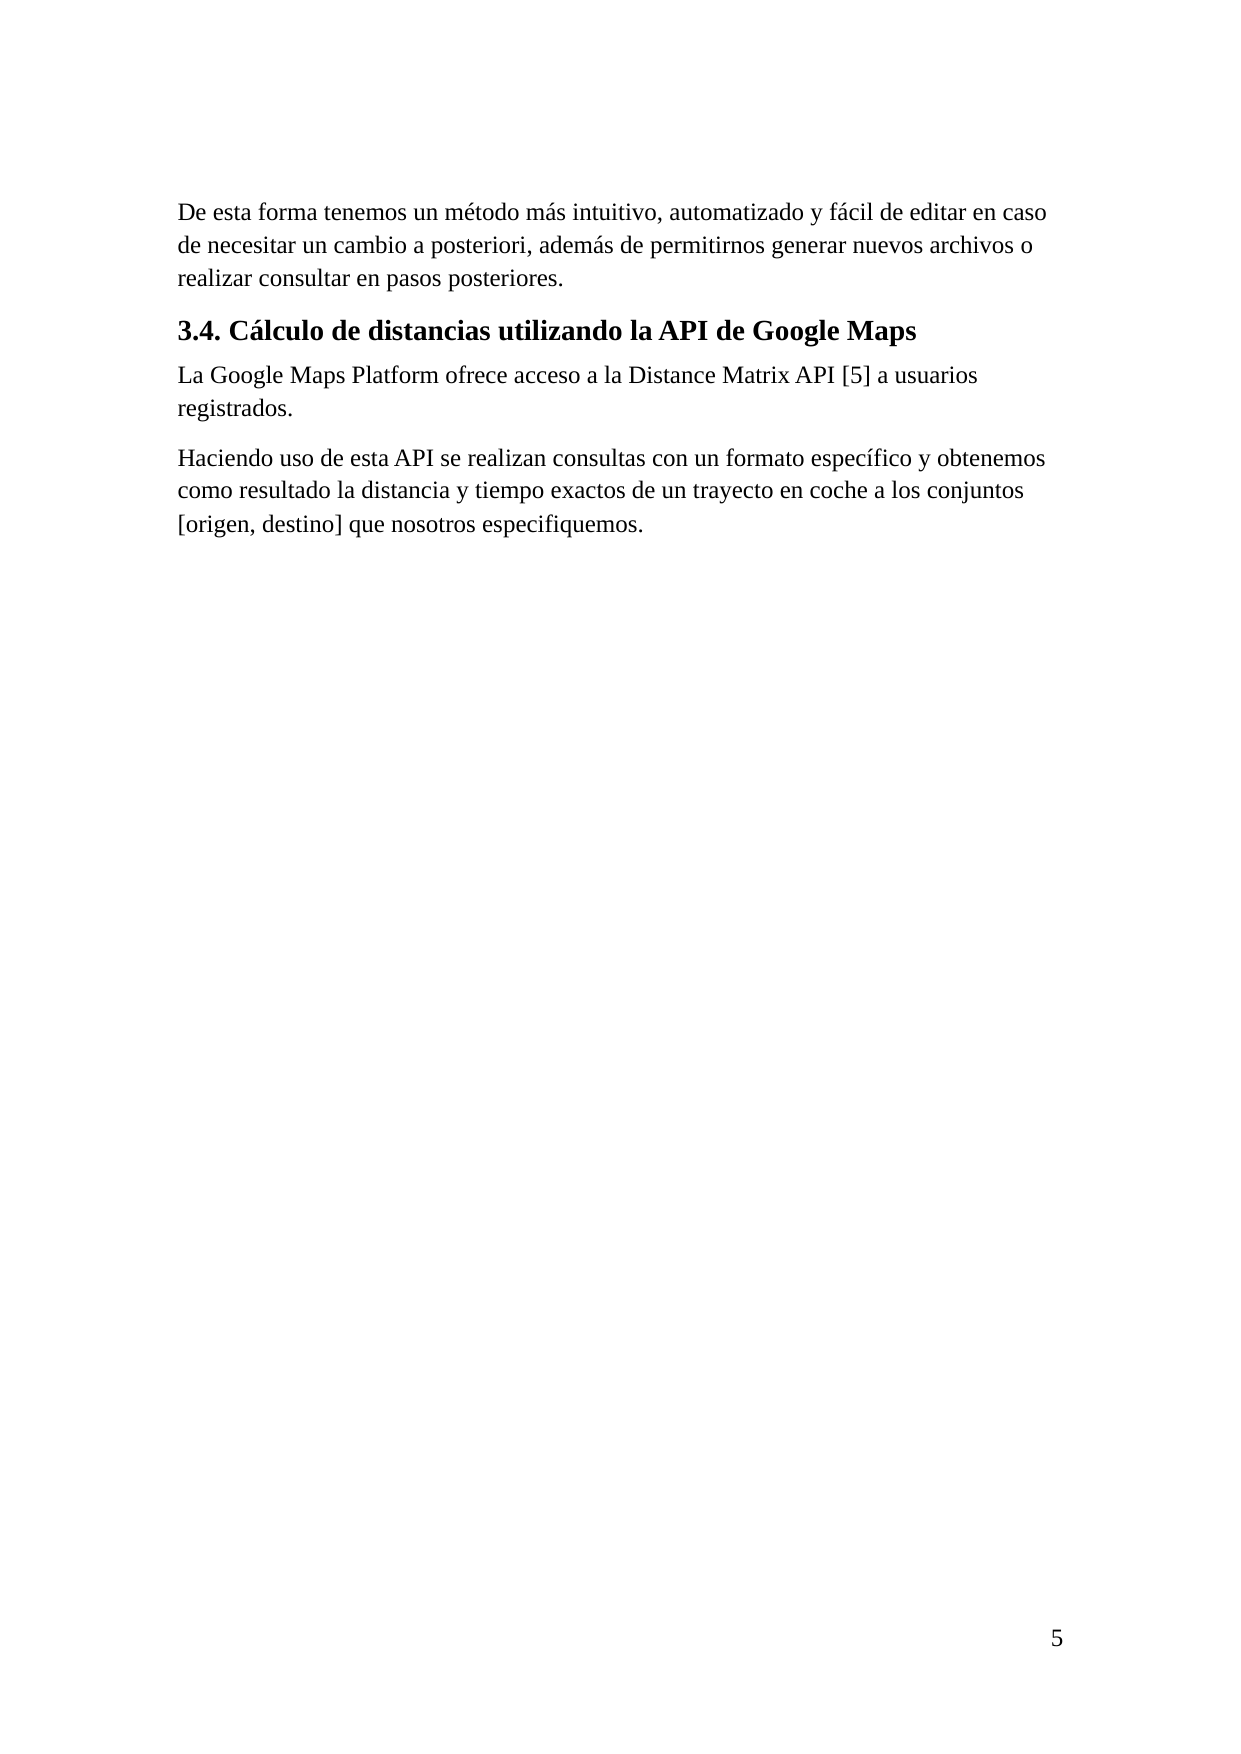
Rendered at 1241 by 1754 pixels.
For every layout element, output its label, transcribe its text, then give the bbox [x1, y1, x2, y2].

text De esta forma tenemos un método más intuitivo, automatizado y fácil de editar en caso de necesitar un cambio a posteriori, además de permitirnos generar nuevos archivos o realizar consultar en pasos posteriores. [177, 197, 1063, 292]
text Haciendo uso de esta API se realizan consultas con un formato específico y obtenemos como resultado la distancia y tiempo exactos de un trayecto en coche a los conjuntos [origen, destino] que nosotros especifiquemos. [177, 443, 1063, 537]
subtitle 3.4. Cálculo de distancias utilizando la API de Google Maps [177, 313, 1063, 347]
text La Google Maps Platform ofrece acceso a la Distance Matrix API a usuarios registrados. [177, 360, 1063, 422]
